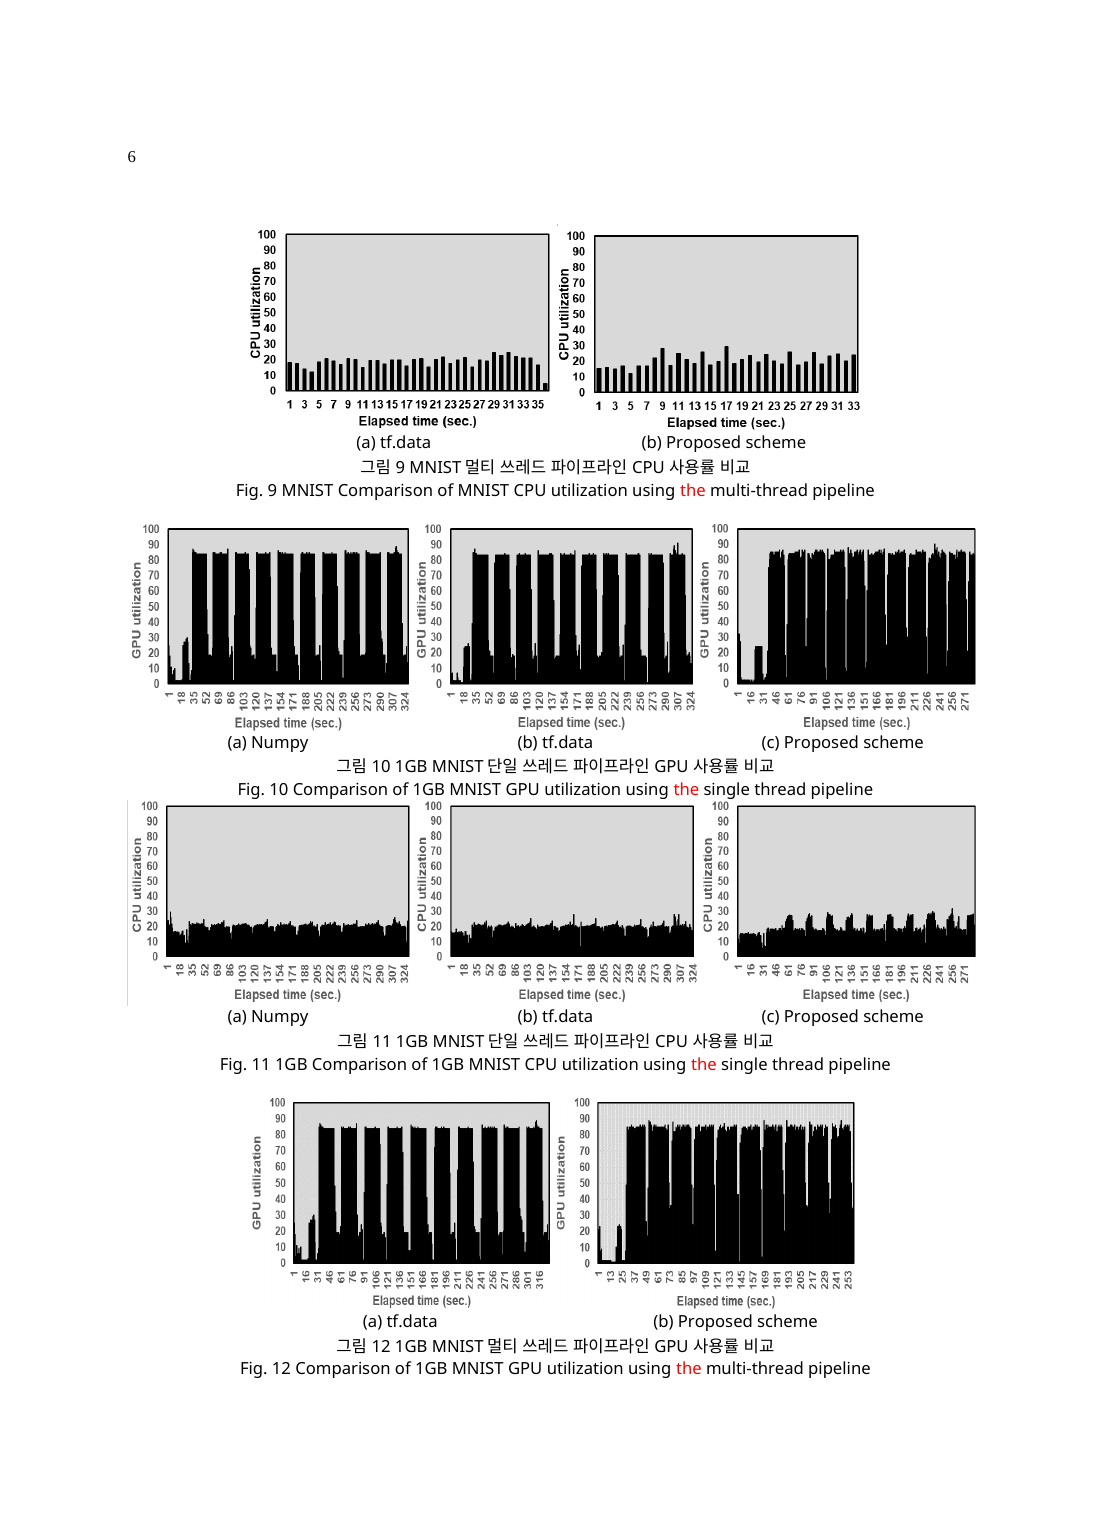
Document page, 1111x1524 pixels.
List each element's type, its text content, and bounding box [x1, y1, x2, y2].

table_header (a) tf.data [245, 1310, 555, 1333]
text 그림 11 1GB MNIST단일 쓰레드 파이프라인 CPU 사용률 비교 [124, 1028, 986, 1052]
table_header (c) Proposed scheme [699, 1005, 986, 1028]
text 그림 12 1GB MNIST멀티 쓰레드 파이프라인 GPU 사용률 비교 [124, 1333, 986, 1357]
text Fig. 11 1GB Comparison of 1GB MNIST CPU utilization using the single thread pipeline [124, 1052, 986, 1075]
table_header (a) tf.data [246, 432, 541, 454]
table_header (a) Numpy [124, 730, 411, 753]
table_header (b) tf.data [411, 1006, 699, 1028]
picture [245, 224, 866, 432]
table_header (c) Proposed scheme [699, 730, 986, 753]
text 그림 10 1GB MNIST단일 쓰레드 파이프라인 GPU 사용률 비교 [124, 753, 986, 777]
table_header (b) tf.data [411, 731, 699, 753]
picture [248, 1097, 863, 1310]
table_header (b) Proposed scheme [555, 1310, 865, 1333]
text Fig. 10 Comparison of 1GB MNIST GPU utilization using the single thread pipeline [124, 777, 986, 800]
table_header (a) Numpy [124, 1005, 411, 1028]
picture [127, 523, 984, 731]
picture [127, 800, 984, 1006]
table_header (b) Proposed scheme [541, 432, 864, 454]
text 그림 9 MNIST멀티 쓰레드 파이프라인 CPU 사용률 비교 [124, 454, 986, 478]
text Fig. 9 MNIST Comparison of MNIST CPU utilization using the multi-thread pipeline [124, 478, 986, 501]
text Fig. 12 Comparison of 1GB MNIST GPU utilization using the multi-thread pipeline [124, 1357, 986, 1379]
